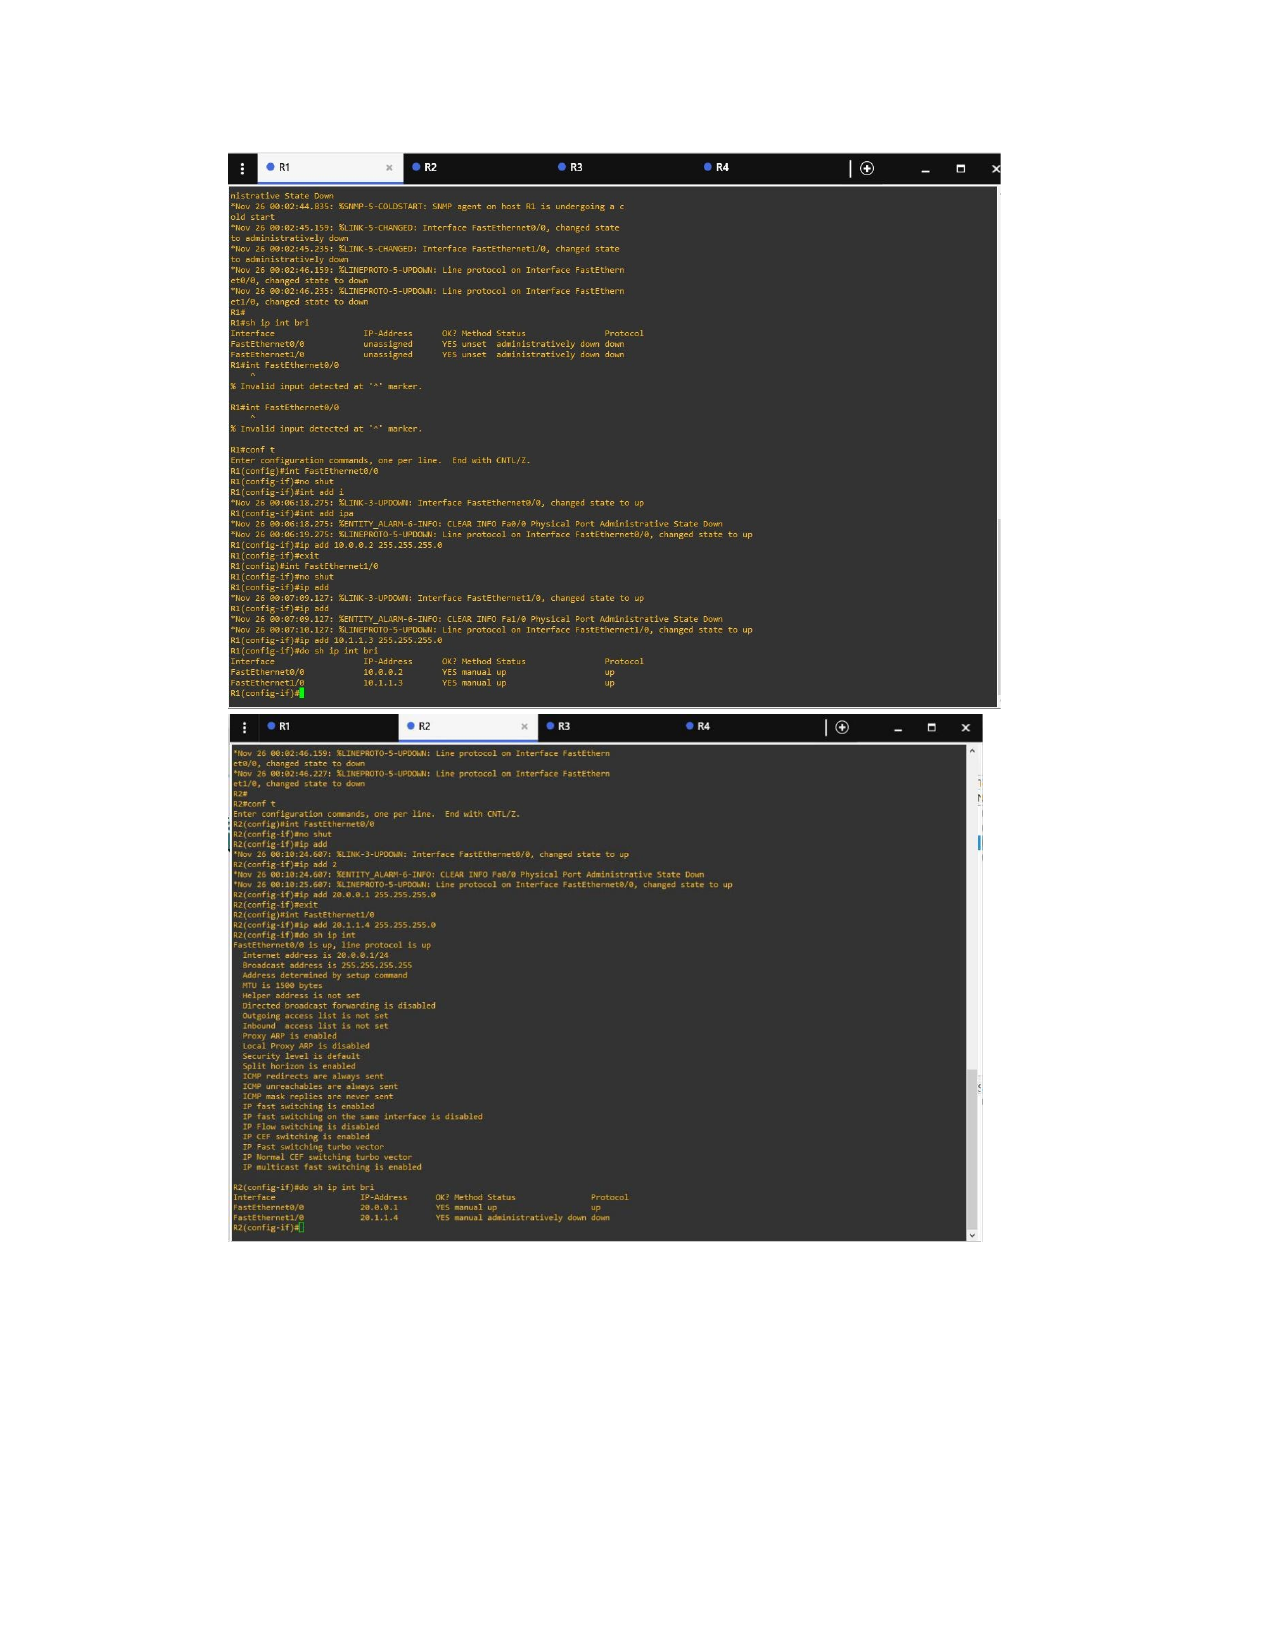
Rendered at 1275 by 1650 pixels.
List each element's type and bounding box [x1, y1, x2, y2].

picture [228, 152, 1001, 709]
picture [228, 714, 983, 1242]
